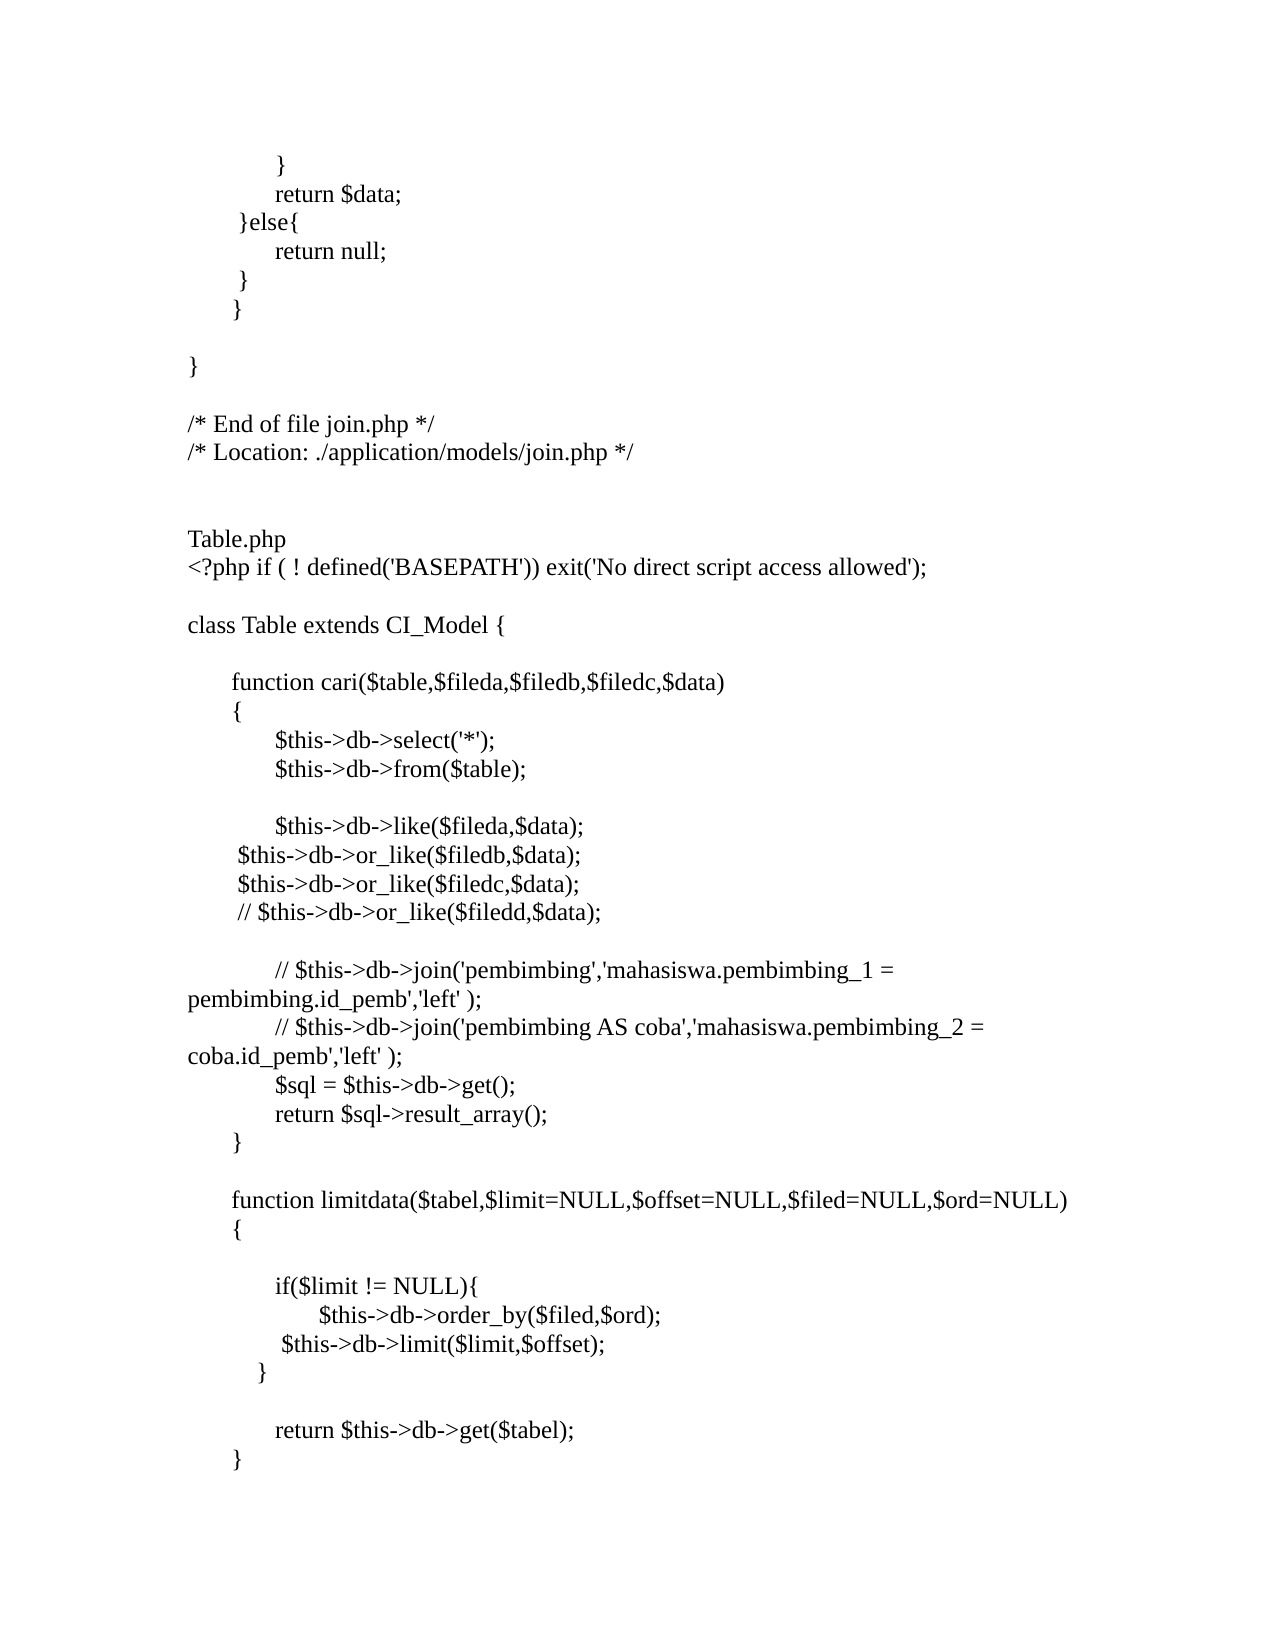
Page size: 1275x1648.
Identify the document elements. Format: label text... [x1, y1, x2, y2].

text } [187, 150, 1088, 179]
text } [187, 351, 1088, 380]
text $this->db->like($fileda,$data); [187, 811, 1088, 840]
text $this->db->select('*'); [187, 725, 1088, 754]
text return $this->db->get($tabel); [187, 1415, 1088, 1444]
text }else{ [187, 207, 1088, 236]
text if($limit != NULL){ [187, 1271, 1088, 1300]
text function cari($table,$fileda,$filedb,$filedc,$data) [187, 667, 1088, 696]
text /* End of file join.php */ [187, 409, 1088, 437]
text $sql = $this->db->get(); [187, 1070, 1088, 1099]
text // $this->db->or_like($filedd,$data); [187, 897, 1088, 926]
text $this->db->limit($limit,$offset); [187, 1329, 1088, 1357]
text <?php if ( ! defined('BASEPATH')) exit('No direct script access allowed'); [187, 552, 1088, 581]
text // $this->db->join('pembimbing','mahasiswa.pembimbing_1 = pembimbing.id_pemb','left' ); [187, 955, 1088, 1012]
text } [187, 294, 1088, 322]
text { [187, 696, 1088, 725]
text // $this->db->join('pembimbing AS coba','mahasiswa.pembimbing_2 = coba.id_pemb','left' ); [187, 1012, 1088, 1070]
text /* Location: ./application/models/join.php */ [187, 437, 1088, 466]
text $this->db->order_by($filed,$ord); [187, 1300, 1088, 1329]
text $this->db->or_like($filedc,$data); [187, 869, 1088, 897]
text function limitdata($tabel,$limit=NULL,$offset=NULL,$filed=NULL,$ord=NULL) [187, 1185, 1088, 1214]
text $this->db->from($table); [187, 754, 1088, 782]
text Table.php [187, 524, 1088, 552]
text } [187, 265, 1088, 294]
text } [187, 1357, 1088, 1386]
text } [187, 1127, 1088, 1156]
text return $data; [187, 179, 1088, 207]
text { [187, 1214, 1088, 1242]
text return null; [187, 236, 1088, 265]
text return $sql->result_array(); [187, 1099, 1088, 1127]
text class Table extends CI_Model { [187, 610, 1088, 639]
text $this->db->or_like($filedb,$data); [187, 840, 1088, 869]
text } [187, 1444, 1088, 1472]
